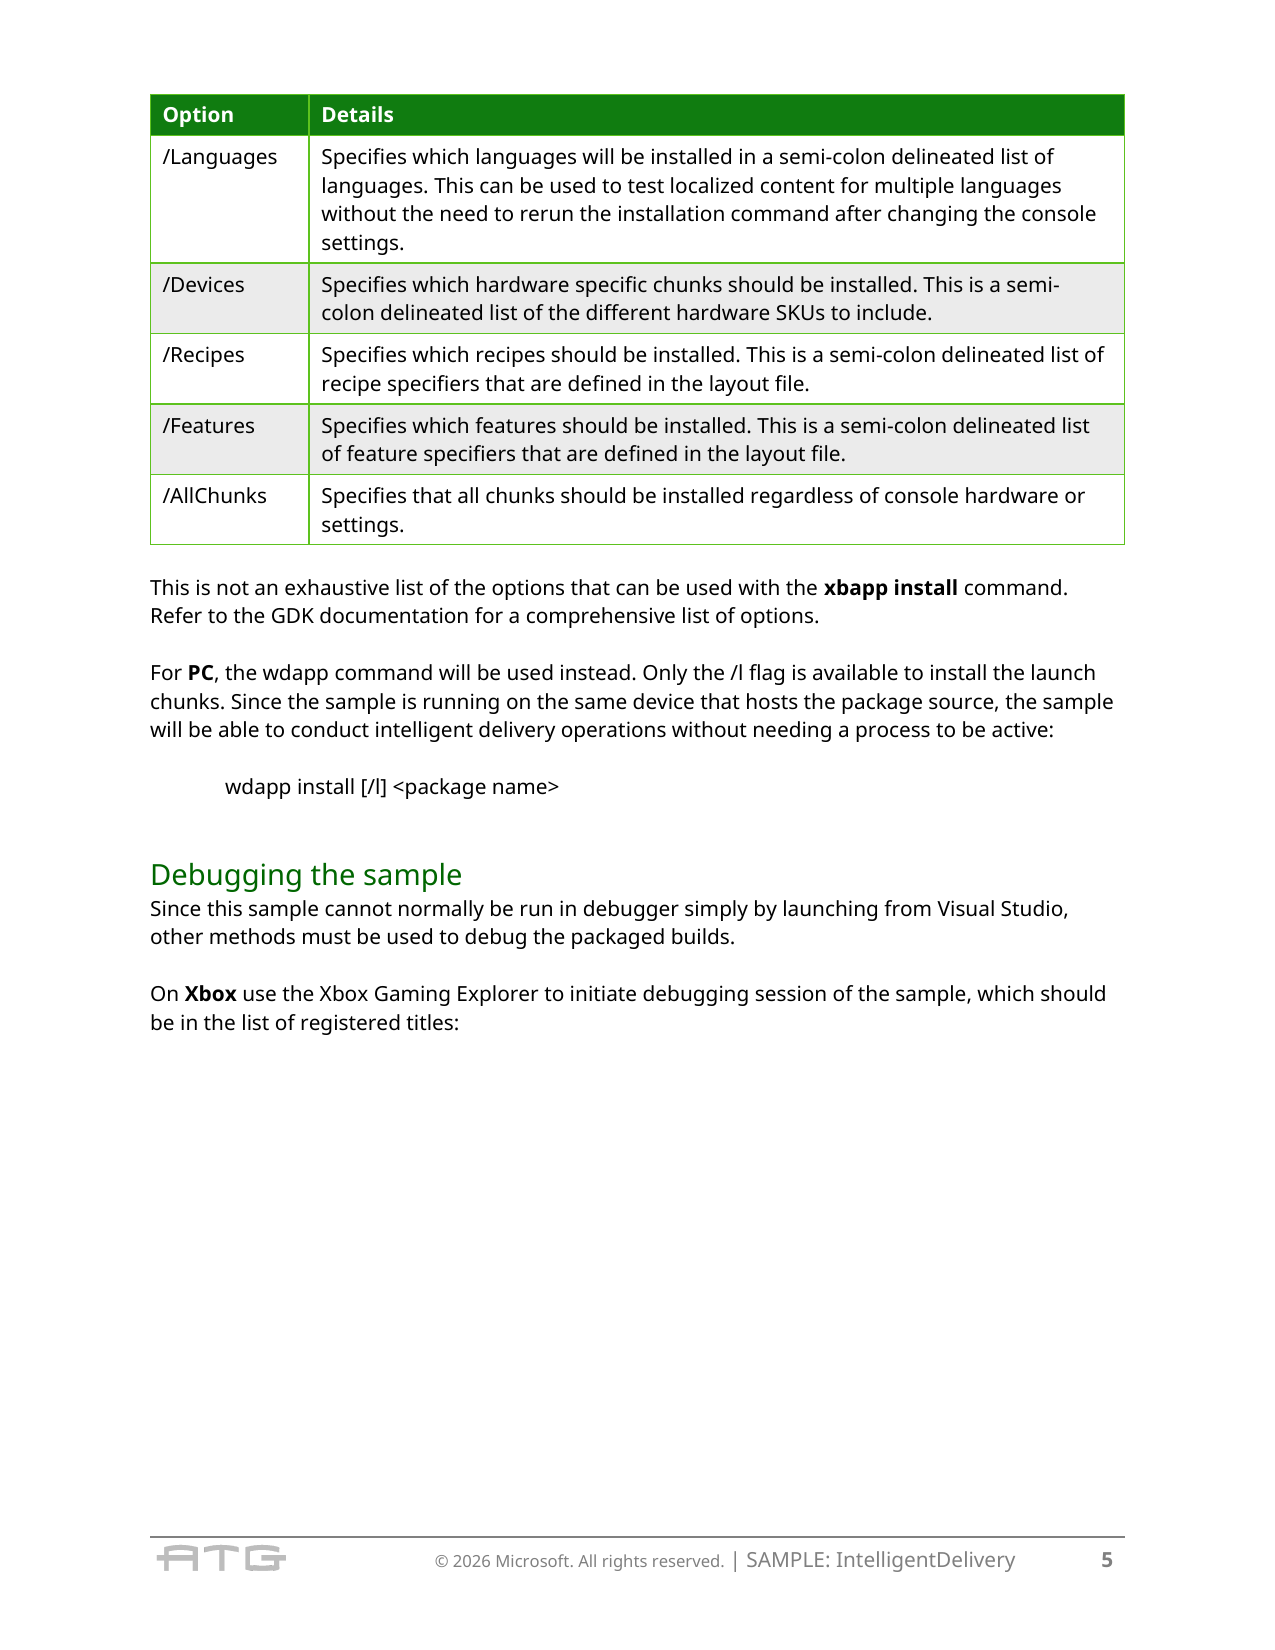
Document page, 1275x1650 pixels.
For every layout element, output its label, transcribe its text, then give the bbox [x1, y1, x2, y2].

table_cell /Recipes [151, 334, 308, 403]
table_cell Specifies which recipes should be installed. This is a semi-colon delineated list of recipe specifiers that are defined in the layout file. [310, 334, 1124, 403]
table_cell /AllChunks [151, 475, 308, 544]
subtitle Debugging the sample [150, 854, 1125, 894]
table_cell Specifies which hardware specific chunks should be installed. This is a semi-colon delineated list of the different hardware SKUs to include. [310, 264, 1124, 333]
text wdapp install [/l] <package name> [150, 772, 1125, 801]
text This is not an exhaustive list of the options that can be used with the xbapp install command. Refer to the GDK documentation for a comprehensive list of options. [150, 573, 1125, 630]
table_cell Specifies which features should be installed. This is a semi-colon delineated list of feature specifiers that are defined in the layout file. [310, 405, 1124, 474]
table_header Details [310, 95, 1124, 135]
text Since this sample cannot normally be run in debugger simply by launching from Visual Studio, other methods must be used to debug the packaged builds. [150, 894, 1125, 951]
table_cell /Languages [151, 136, 308, 262]
table_cell /Devices [151, 264, 308, 333]
picture [156, 1544, 286, 1571]
table_cell /Features [151, 405, 308, 474]
text On Xbox use the Xbox Gaming Explorer to initiate debugging session of the sample, which should be in the list of registered titles: [150, 979, 1125, 1036]
text For PC, the wdapp command will be used instead. Only the /l flag is available to install the launch chunks. Since the sample is running on the same device that hosts the package source, the sample will be able to conduct intelligent delivery operations without needing a process to be active: [150, 658, 1125, 744]
table_header Option [151, 95, 308, 135]
table_cell Specifies that all chunks should be installed regardless of console hardware or settings. [310, 475, 1124, 544]
